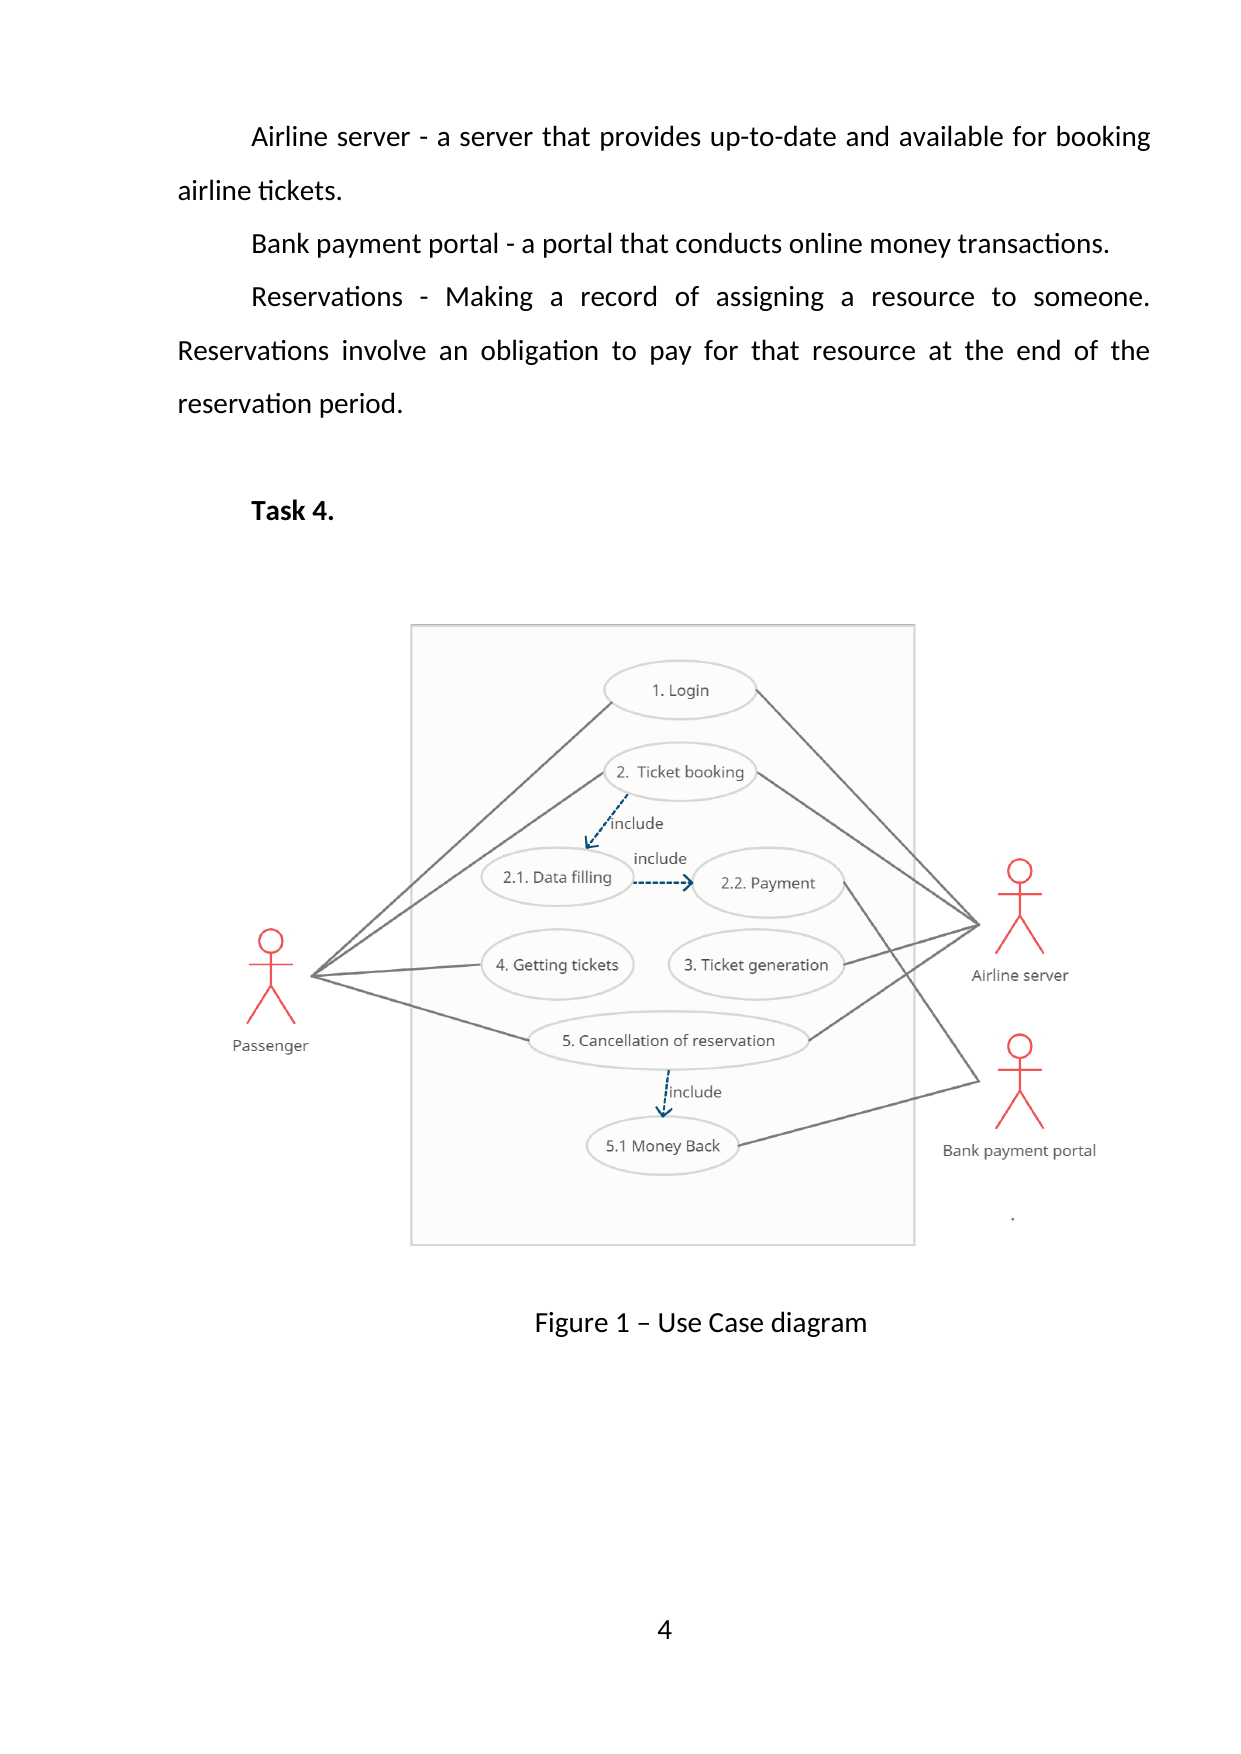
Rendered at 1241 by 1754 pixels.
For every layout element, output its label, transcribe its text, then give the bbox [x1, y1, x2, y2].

text Bank payment portal - a portal that conducts online money transactions. [177, 225, 1152, 261]
text Reservations - Making a record of assigning a resource to someone. Reservations involve an obligation to pay for that resource at the end of the reservation period. [177, 278, 1152, 421]
text Airline server - a server that provides up-to-date and available for booking airline tickets. [177, 118, 1152, 207]
text Task 4. [177, 492, 1152, 528]
picture [209, 602, 1120, 1268]
